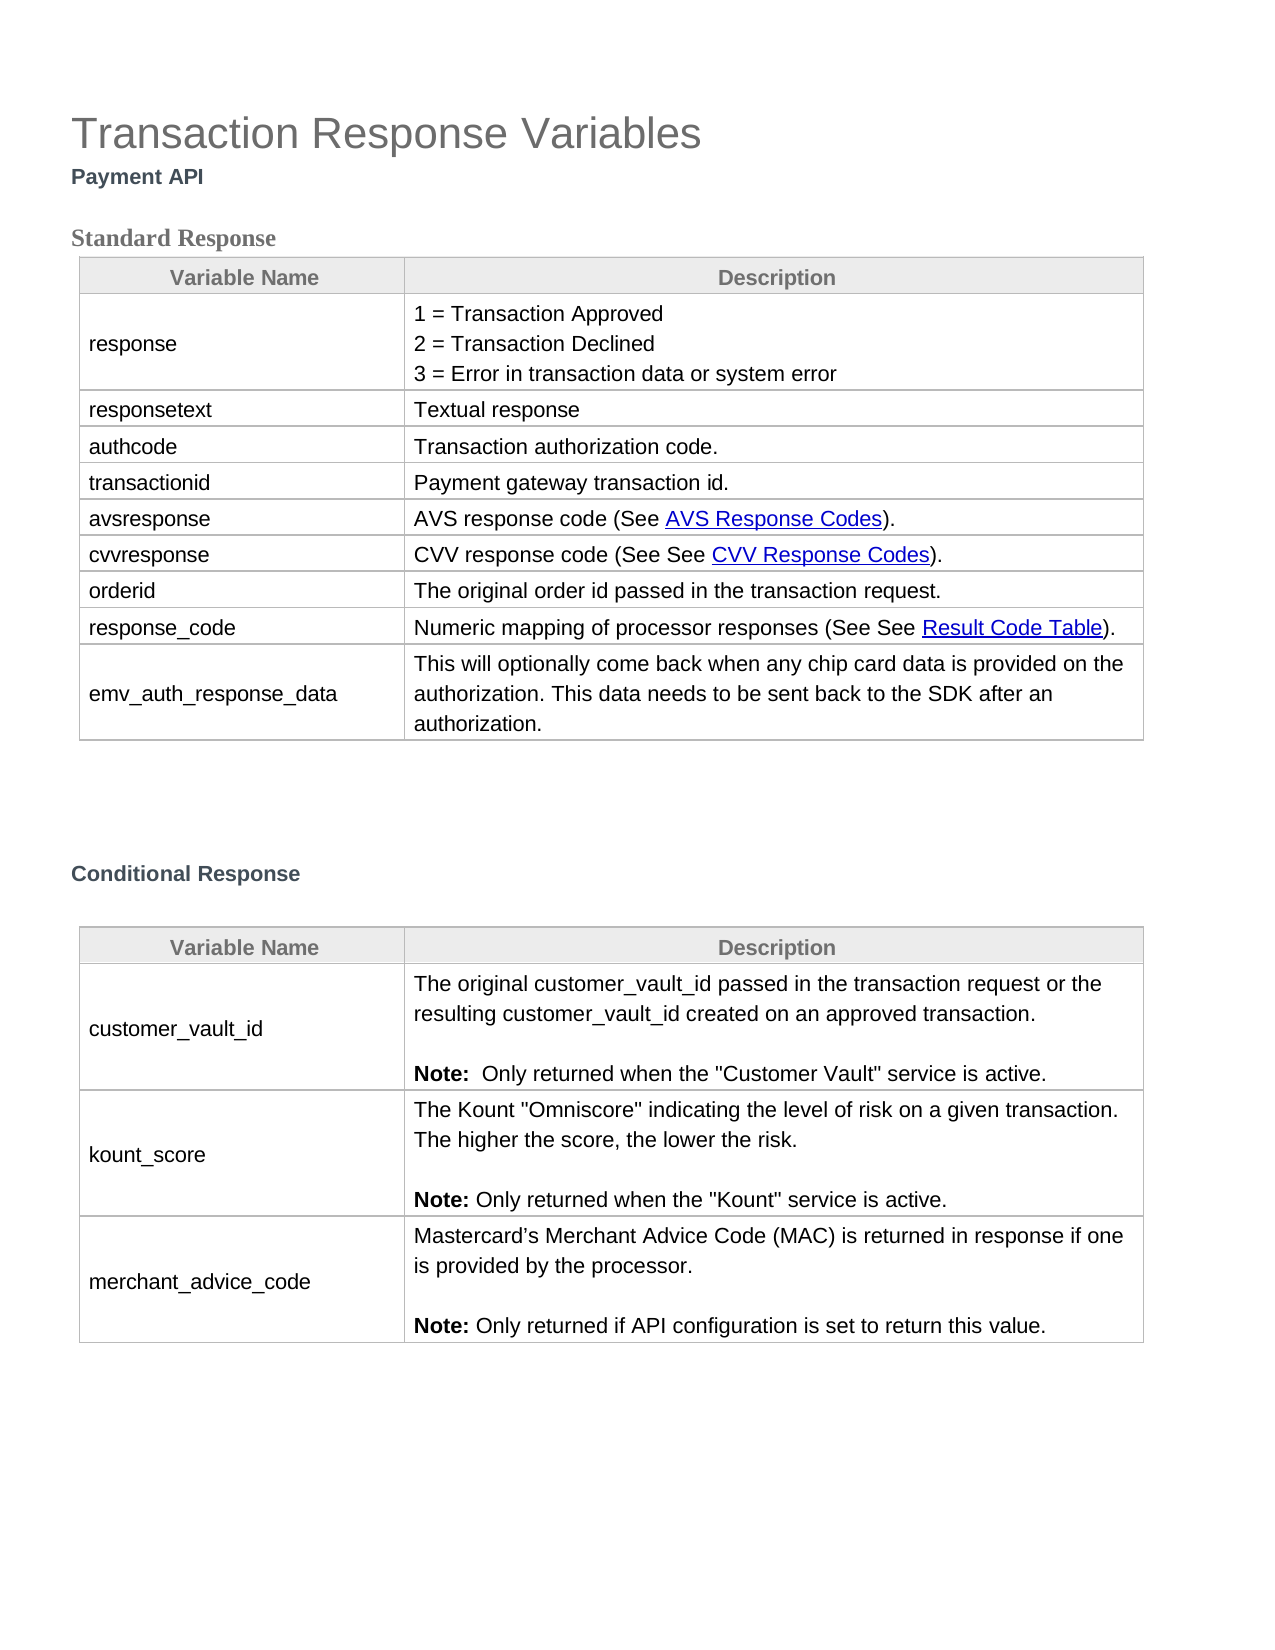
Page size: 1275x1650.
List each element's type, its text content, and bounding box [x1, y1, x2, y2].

table_cell CVV response code (See See CVV Response Codes). [405, 536, 1143, 570]
table_cell response [80, 294, 404, 389]
text Conditional Response [71, 861, 1275, 886]
table_cell transactionid [80, 463, 404, 498]
table_cell merchant_advice_code [80, 1217, 404, 1342]
table_cell authcode [80, 427, 404, 462]
table_header Description [405, 258, 1143, 293]
table_cell The original customer_vault_id passed in the transaction request or the resulting customer_vault_id created on an approved transaction. Note: Only returned when the "Customer Vault" service is active. [405, 964, 1143, 1089]
table_cell AVS response code (See AVS Response Codes). [405, 500, 1143, 534]
table_cell customer_vault_id [80, 964, 404, 1089]
text Payment API [71, 164, 1275, 189]
table_cell Transaction authorization code. [405, 427, 1143, 462]
table_cell cvvresponse [80, 536, 404, 570]
table_cell avsresponse [80, 500, 404, 534]
table_cell Numeric mapping of processor responses (See See Result Code Table). [405, 608, 1143, 643]
subtitle Transaction Response Variables [71, 107, 1275, 157]
table_cell 1 = Transaction Approved 2 = Transaction Declined 3 = Error in transaction data or system error [405, 294, 1143, 389]
table_cell Textual response [405, 391, 1143, 425]
table_cell responsetext [80, 391, 404, 425]
table_cell Mastercard’s Merchant Advice Code (MAC) is returned in response if one is provided by the processor. Note: Only returned if API configuration is set to return this value. [405, 1217, 1143, 1342]
table_cell Payment gateway transaction id. [405, 463, 1143, 498]
table_cell The original order id passed in the transaction request. [405, 572, 1143, 607]
table_cell The Kount "Omniscore" indicating the level of risk on a given transaction. The higher the score, the lower the risk. Note: Only returned when the "Kount" service is active. [405, 1091, 1143, 1215]
table_cell orderid [80, 572, 404, 607]
table_cell This will optionally come back when any chip card data is provided on the authorization. This data needs to be sent back to the SDK after an authorization. [405, 645, 1143, 739]
table_header Variable Name [80, 928, 404, 962]
table_header Description [405, 928, 1143, 962]
table_cell kount_score [80, 1091, 404, 1215]
table_cell emv_auth_response_data [80, 645, 404, 739]
table_header Variable Name [80, 258, 404, 293]
subtitle Standard Response [71, 223, 1275, 252]
table_cell response_code [80, 608, 404, 643]
